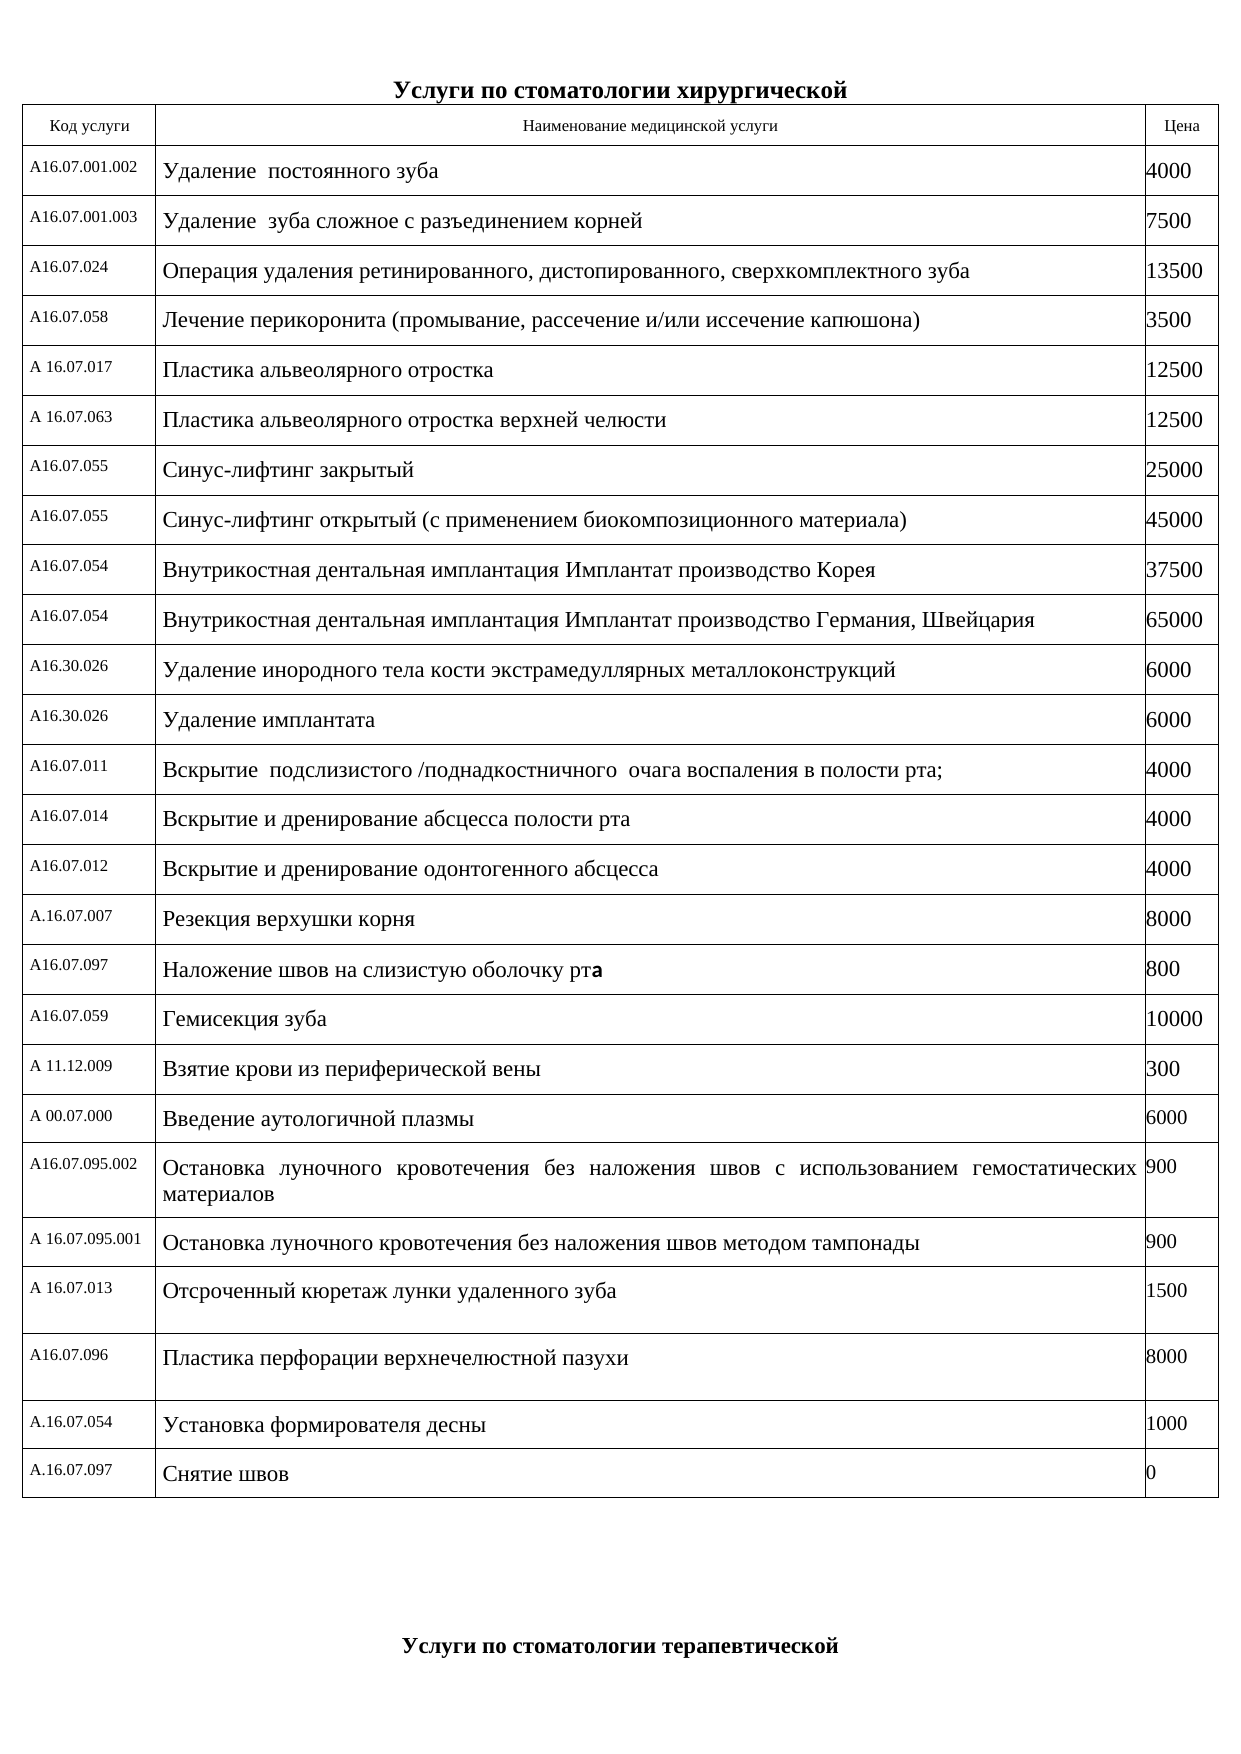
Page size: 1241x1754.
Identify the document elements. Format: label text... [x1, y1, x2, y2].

table_cell А.16.07.097 [23, 1449, 155, 1497]
table_cell 45000 [1146, 496, 1218, 544]
table_cell 37500 [1146, 545, 1218, 594]
table_cell 4000 [1146, 845, 1218, 894]
table_cell А16.07.096 [23, 1334, 155, 1400]
table_cell 13500 [1146, 246, 1218, 295]
table_cell Операция удаления ретинированного, дистопированного, сверхкомплектного зуба [156, 246, 1145, 295]
table_cell Введение аутологичной плазмы [156, 1095, 1145, 1142]
text Услуги по стоматологии хирургической [75, 75, 1165, 104]
table_cell Остановка луночного кровотечения без наложения швов методом тампонады [156, 1218, 1145, 1266]
table_cell А16.07.054 [23, 595, 155, 644]
table_cell Отсроченный кюретаж лунки удаленного зуба [156, 1267, 1145, 1333]
text Услуги по стоматологии терапевтической [75, 1632, 1165, 1658]
table_cell A16.07.095.002 [23, 1143, 155, 1217]
table_cell 12500 [1146, 346, 1218, 395]
table_cell 300 [1146, 1045, 1218, 1094]
table_cell А 16.07.013 [23, 1267, 155, 1333]
table_cell А16.07.055 [23, 446, 155, 494]
table_cell А16.30.026 [23, 645, 155, 694]
table_cell Удаление инородного тела кости экстрамедуллярных металлоконструкций [156, 645, 1145, 694]
table_cell Синус-лифтинг закрытый [156, 446, 1145, 494]
table_cell Вскрытие и дренирование одонтогенного абсцесса [156, 845, 1145, 894]
table_cell 10000 [1146, 995, 1218, 1044]
table_cell A16.07.059 [23, 995, 155, 1044]
table_cell Удаление постоянного зуба [156, 146, 1145, 195]
table_cell 4000 [1146, 795, 1218, 844]
table_cell Установка формирователя десны [156, 1401, 1145, 1448]
table_cell Синус-лифтинг открытый (с применением биокомпозиционного материала) [156, 496, 1145, 544]
table_cell А16.07.054 [23, 545, 155, 594]
table_cell А.16.07.007 [23, 895, 155, 943]
table_cell А 00.07.000 [23, 1095, 155, 1142]
table_cell 4000 [1146, 146, 1218, 195]
table_cell Внутрикостная дентальная имплантация Имплантат производство Германия, Швейцария [156, 595, 1145, 644]
table_cell А.16.07.054 [23, 1401, 155, 1448]
table_cell A16.07.014 [23, 795, 155, 844]
table_cell 8000 [1146, 1334, 1218, 1400]
table_cell 0 [1146, 1449, 1218, 1497]
table_cell Пластика перфорации верхнечелюстной пазухи [156, 1334, 1145, 1400]
table_cell 900 [1146, 1143, 1218, 1217]
table_cell 12500 [1146, 396, 1218, 444]
table_cell Наложение швов на слизистую оболочку рта [156, 945, 1145, 994]
table_cell Внутрикостная дентальная имплантация Имплантат производство Корея [156, 545, 1145, 594]
table_cell Вскрытие подслизистого /поднадкостничного очага воспаления в полости рта; [156, 745, 1145, 794]
table_header Наименование медицинской услуги [156, 105, 1145, 145]
table_cell A16.07.058 [23, 296, 155, 345]
table_cell 6000 [1146, 1095, 1218, 1142]
table_cell А16.07.001.003 [23, 196, 155, 245]
table_cell Вскрытие и дренирование абсцесса полости рта [156, 795, 1145, 844]
table_cell Гемисекция зуба [156, 995, 1145, 1044]
table_cell Остановка луночного кровотечения без наложения швов с использованием гемостатических материалов [156, 1143, 1145, 1217]
table_cell А 11.12.009 [23, 1045, 155, 1094]
table_cell 8000 [1146, 895, 1218, 943]
table_cell Пластика альвеолярного отростка верхней челюсти [156, 396, 1145, 444]
table_cell Пластика альвеолярного отростка [156, 346, 1145, 395]
table_cell А16.07.055 [23, 496, 155, 544]
table_cell А16.07.024 [23, 246, 155, 295]
table_cell 800 [1146, 945, 1218, 994]
table_cell А 16.07.095.001 [23, 1218, 155, 1266]
table_cell 4000 [1146, 745, 1218, 794]
table_cell A16.07.011 [23, 745, 155, 794]
table_header Цена [1146, 105, 1218, 145]
table_cell 3500 [1146, 296, 1218, 345]
table_cell А 16.07.017 [23, 346, 155, 395]
table_cell А16.30.026 [23, 695, 155, 744]
table_cell Лечение перикоронита (промывание, рассечение и/или иссечение капюшона) [156, 296, 1145, 345]
table_cell Резекция верхушки корня [156, 895, 1145, 943]
table_cell 1500 [1146, 1267, 1218, 1333]
table_cell 900 [1146, 1218, 1218, 1266]
table_cell 6000 [1146, 695, 1218, 744]
table_cell 65000 [1146, 595, 1218, 644]
table_cell А 16.07.063 [23, 396, 155, 444]
table_cell A16.07.012 [23, 845, 155, 894]
table_cell A16.07.097 [23, 945, 155, 994]
table_cell Взятие крови из периферической вены [156, 1045, 1145, 1094]
table_cell 25000 [1146, 446, 1218, 494]
table_header Код услуги [23, 105, 155, 145]
table_cell 6000 [1146, 645, 1218, 694]
table_cell 1000 [1146, 1401, 1218, 1448]
table_cell Снятие швов [156, 1449, 1145, 1497]
table_cell Удаление зуба сложное с разъединением корней [156, 196, 1145, 245]
table_cell Удаление имплантата [156, 695, 1145, 744]
table_cell 7500 [1146, 196, 1218, 245]
table_cell А16.07.001.002 [23, 146, 155, 195]
